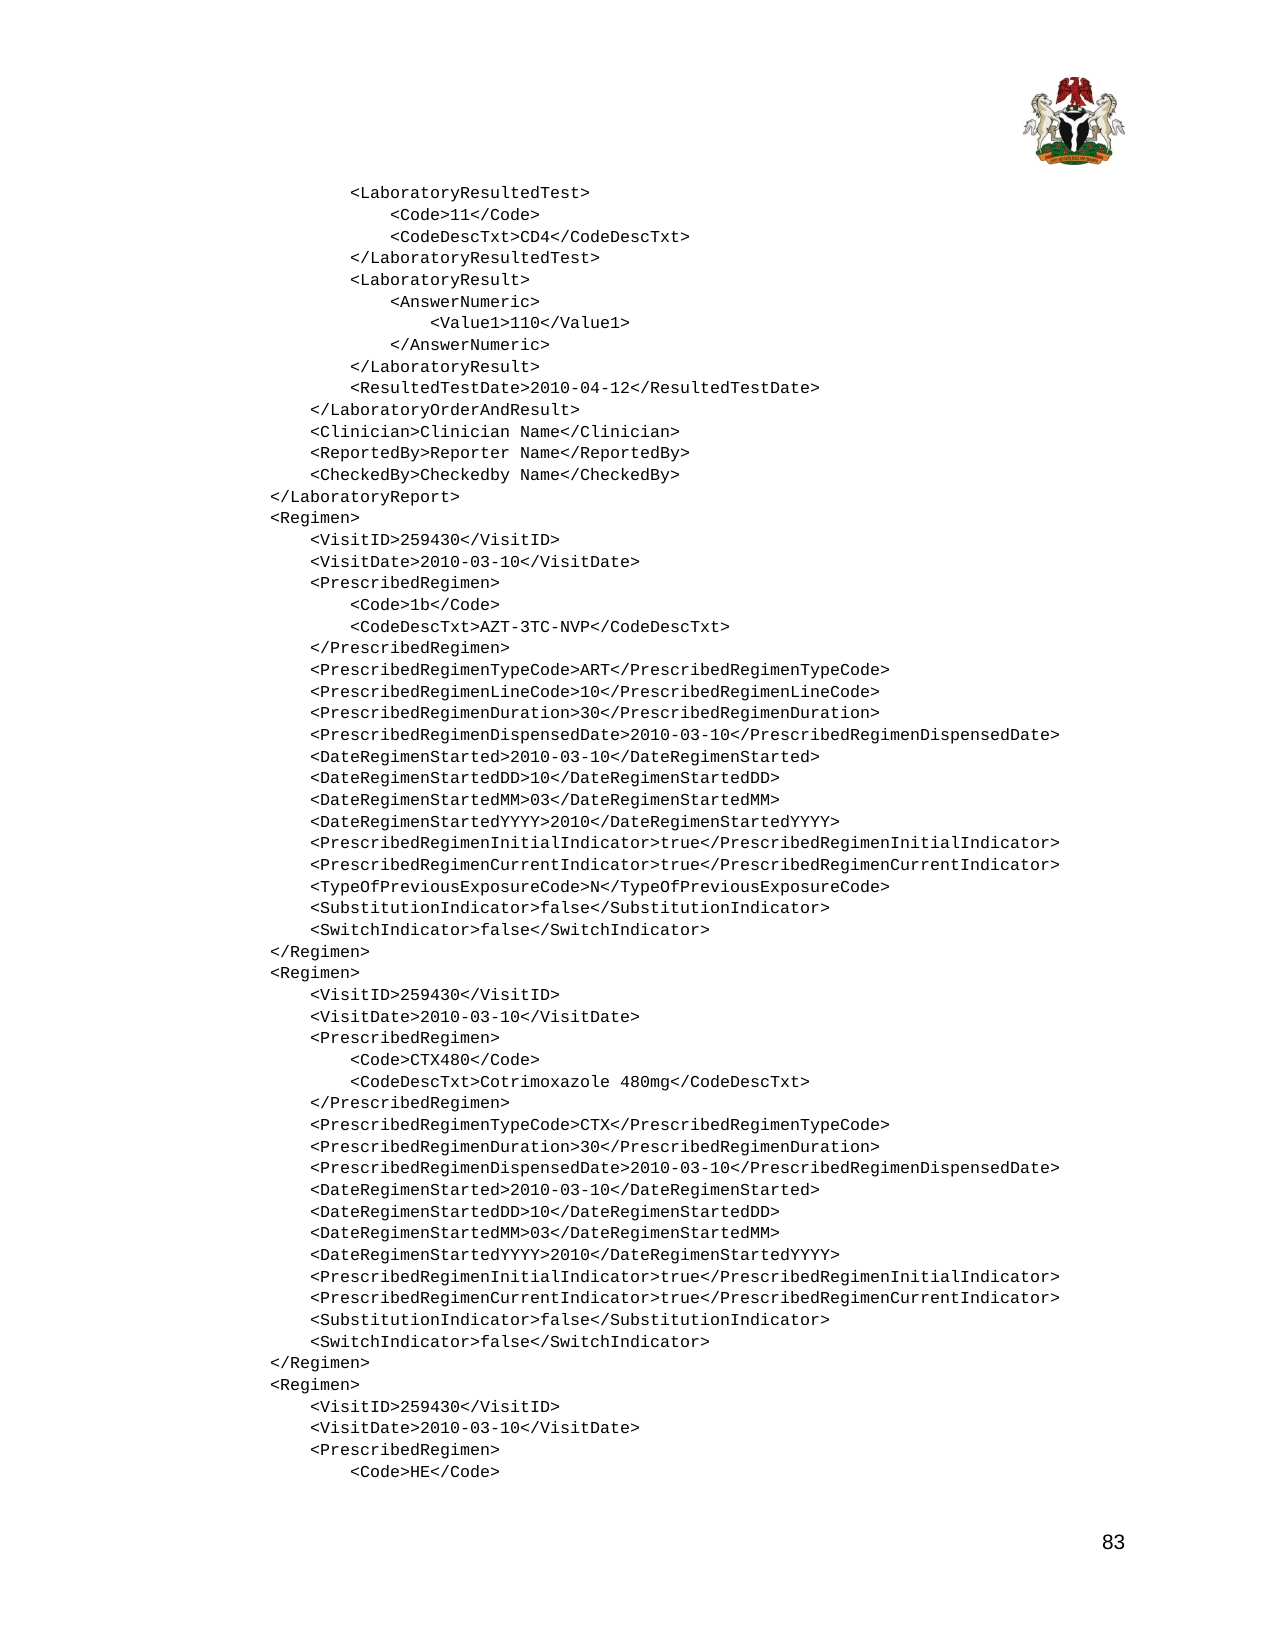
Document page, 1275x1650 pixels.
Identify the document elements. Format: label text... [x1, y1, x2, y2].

text <PrescribedRegimenDuration>30</PrescribedRegimenDuration> [150, 705, 1125, 724]
picture [1022, 77, 1125, 165]
text <DateRegimenStartedYYYY>2010</DateRegimenStartedYYYY> [150, 1247, 1125, 1266]
text <PrescribedRegimenTypeCode>ART</PrescribedRegimenTypeCode> [150, 662, 1125, 681]
text <VisitDate>2010-03-10</VisitDate> [150, 1420, 1125, 1439]
text <PrescribedRegimenCurrentIndicator>true</PrescribedRegimenCurrentIndicator> [150, 857, 1125, 876]
text </LaboratoryResultedTest> [150, 250, 1125, 269]
text <DateRegimenStarted>2010-03-10</DateRegimenStarted> [150, 748, 1125, 767]
text <Regimen> [150, 510, 1125, 529]
text <Code>HE</Code> [150, 1463, 1125, 1482]
text <VisitDate>2010-03-10</VisitDate> [150, 553, 1125, 572]
text <SwitchIndicator>false</SwitchIndicator> [150, 922, 1125, 941]
text <Clinician>Clinician Name</Clinician> [150, 423, 1125, 442]
text </PrescribedRegimen> [150, 1095, 1125, 1114]
text </LaboratoryResult> [150, 358, 1125, 377]
text <PrescribedRegimen> [150, 1030, 1125, 1049]
text <TypeOfPreviousExposureCode>N</TypeOfPreviousExposureCode> [150, 878, 1125, 897]
text <PrescribedRegimenInitialIndicator>true</PrescribedRegimenInitialIndicator> [150, 1268, 1125, 1287]
text <Regimen> [150, 1377, 1125, 1396]
text <AnswerNumeric> [150, 293, 1125, 312]
text <PrescribedRegimenInitialIndicator>true</PrescribedRegimenInitialIndicator> [150, 835, 1125, 854]
text <CodeDescTxt>CD4</CodeDescTxt> [150, 228, 1125, 247]
text <LaboratoryResult> [150, 272, 1125, 291]
text <DateRegimenStartedDD>10</DateRegimenStartedDD> [150, 1203, 1125, 1222]
text </Regimen> [150, 943, 1125, 962]
text <SubstitutionIndicator>false</SubstitutionIndicator> [150, 1312, 1125, 1331]
text <Regimen> [150, 965, 1125, 984]
text <VisitID>259430</VisitID> [150, 987, 1125, 1006]
text <PrescribedRegimen> [150, 575, 1125, 594]
text <VisitID>259430</VisitID> [150, 532, 1125, 551]
text <CodeDescTxt>Cotrimoxazole 480mg</CodeDescTxt> [150, 1073, 1125, 1092]
text <Code>CTX480</Code> [150, 1052, 1125, 1071]
text <DateRegimenStarted>2010-03-10</DateRegimenStarted> [150, 1182, 1125, 1201]
text <Code>11</Code> [150, 207, 1125, 226]
text <CheckedBy>Checkedby Name</CheckedBy> [150, 467, 1125, 486]
text </LaboratoryReport> [150, 488, 1125, 507]
text <PrescribedRegimenTypeCode>CTX</PrescribedRegimenTypeCode> [150, 1117, 1125, 1136]
text <DateRegimenStartedMM>03</DateRegimenStartedMM> [150, 792, 1125, 811]
text <SubstitutionIndicator>false</SubstitutionIndicator> [150, 900, 1125, 919]
text </PrescribedRegimen> [150, 640, 1125, 659]
text <ResultedTestDate>2010-04-12</ResultedTestDate> [150, 380, 1125, 399]
text <DateRegimenStartedDD>10</DateRegimenStartedDD> [150, 770, 1125, 789]
text <PrescribedRegimenDispensedDate>2010-03-10</PrescribedRegimenDispensedDate> [150, 1160, 1125, 1179]
text <PrescribedRegimenLineCode>10</PrescribedRegimenLineCode> [150, 683, 1125, 702]
text <PrescribedRegimenCurrentIndicator>true</PrescribedRegimenCurrentIndicator> [150, 1290, 1125, 1309]
text <VisitID>259430</VisitID> [150, 1398, 1125, 1417]
text <ReportedBy>Reporter Name</ReportedBy> [150, 445, 1125, 464]
text <PrescribedRegimenDuration>30</PrescribedRegimenDuration> [150, 1138, 1125, 1157]
text <PrescribedRegimen> [150, 1442, 1125, 1461]
text <VisitDate>2010-03-10</VisitDate> [150, 1008, 1125, 1027]
text <DateRegimenStartedYYYY>2010</DateRegimenStartedYYYY> [150, 813, 1125, 832]
text <SwitchIndicator>false</SwitchIndicator> [150, 1333, 1125, 1352]
text </AnswerNumeric> [150, 337, 1125, 356]
text <LaboratoryResultedTest> [150, 185, 1125, 204]
text <DateRegimenStartedMM>03</DateRegimenStartedMM> [150, 1225, 1125, 1244]
text </Regimen> [150, 1355, 1125, 1374]
text <CodeDescTxt>AZT-3TC-NVP</CodeDescTxt> [150, 618, 1125, 637]
text <Code>1b</Code> [150, 597, 1125, 616]
text </LaboratoryOrderAndResult> [150, 402, 1125, 421]
text <PrescribedRegimenDispensedDate>2010-03-10</PrescribedRegimenDispensedDate> [150, 727, 1125, 746]
text <Value1>110</Value1> [150, 315, 1125, 334]
